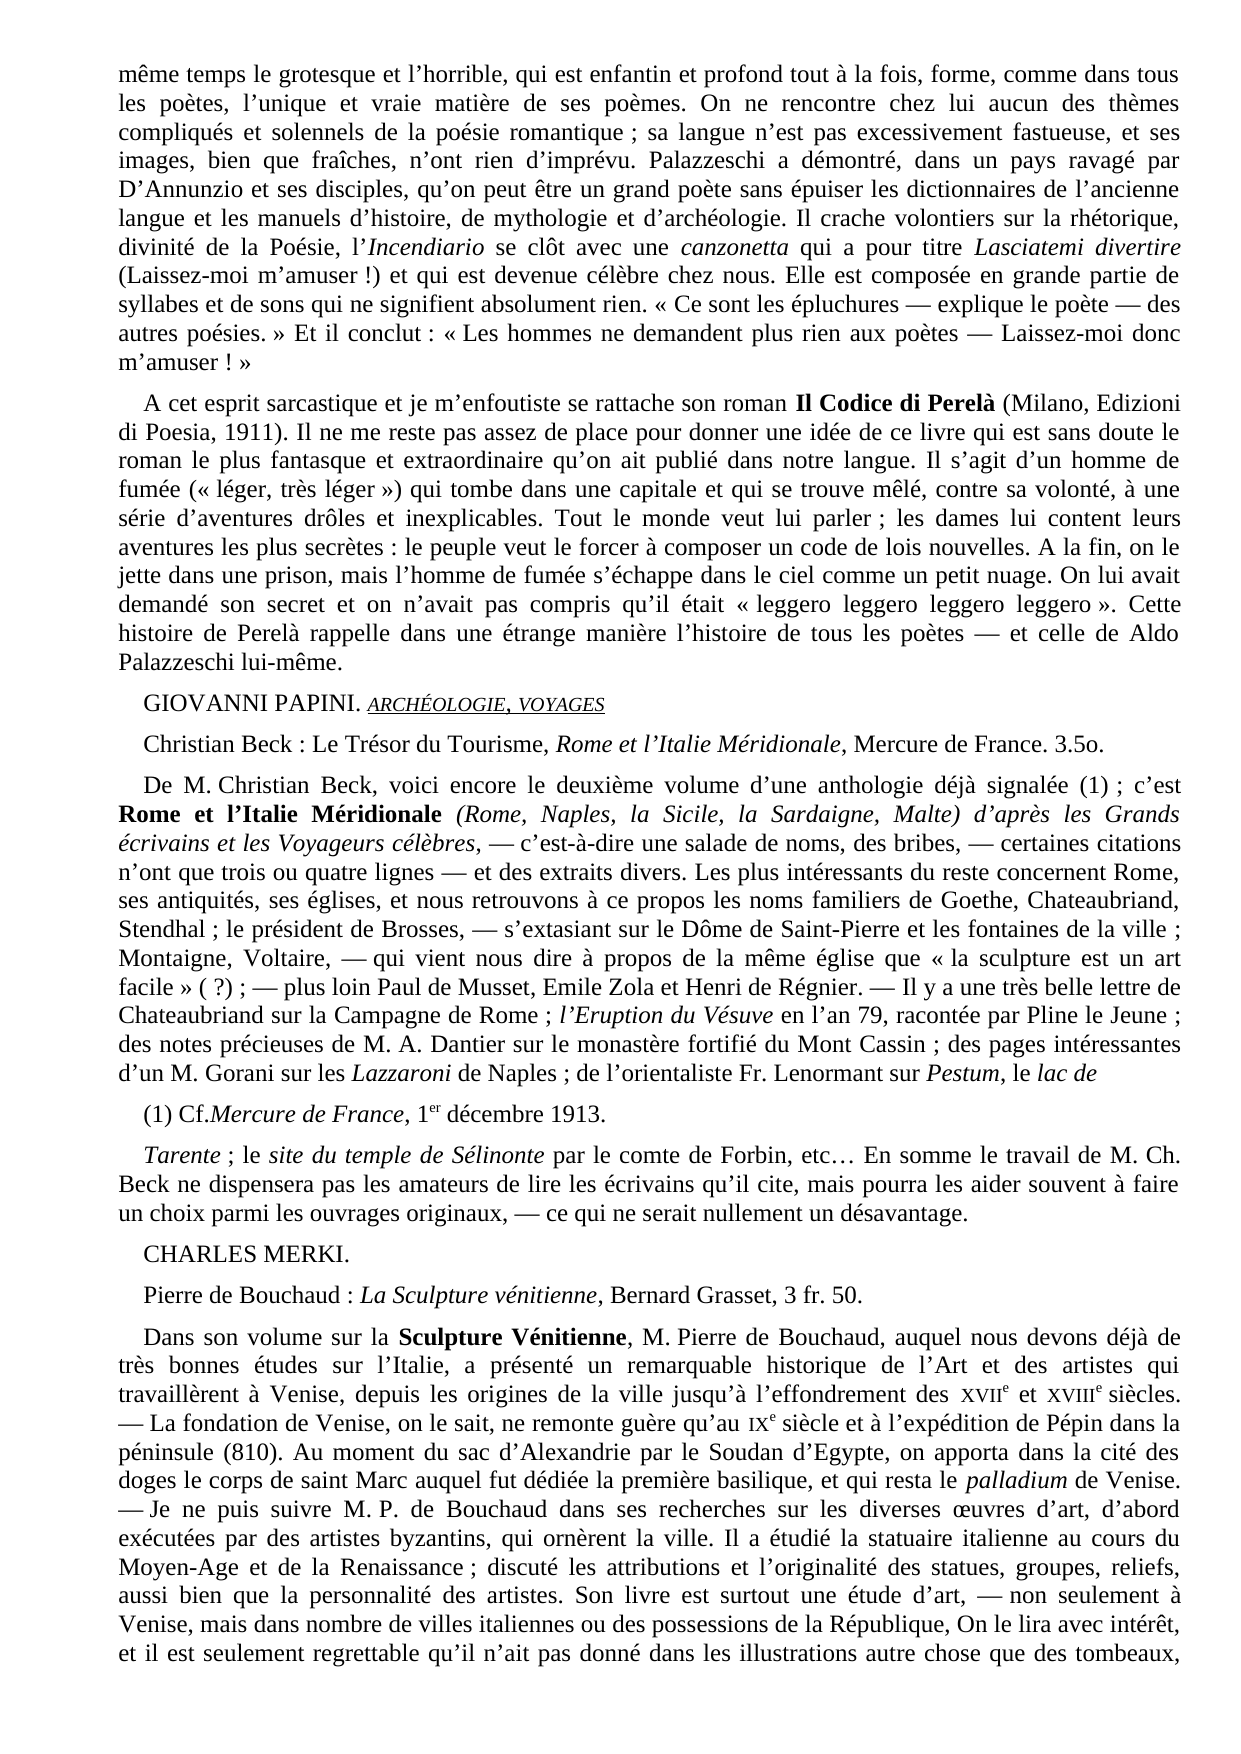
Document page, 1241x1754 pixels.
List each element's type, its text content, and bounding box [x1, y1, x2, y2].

text Tarente ; le site du temple de Sélinonte par le comte de Forbin, etc… En somme le travail de M. Ch. Beck ne dispensera pas les amateurs de lire les écrivains qu’il cite, mais pourra les aider souvent à faire un choix parmi les ouvrages originaux, — ce qui ne serait nullement un désavantage. [118, 1140, 1181, 1227]
text CHARLES MERKI. [118, 1239, 1181, 1268]
text Pierre de Bouchaud : La Sculpture vénitienne, Bernard Grasset, 3 fr. 50. [118, 1280, 1181, 1309]
text De M. Christian Beck, voici encore le deuxième volume d’une anthologie déjà signalée (1) ; c’est Rome et l’Italie Méridionale (Rome, Naples, la Sicile, la Sardaigne, Malte) d’après les Grands écrivains et les Voyageurs célèbres, — c’est-à-dire une salade de noms, des bribes, — certaines citations n’ont que trois ou quatre lignes — et des extraits divers. Les plus intéressants du reste concernent Rome, ses antiquités, ses églises, et nous retrouvons à ce propos les noms familiers de Goethe, Chateaubriand, Stendhal ; le président de Brosses, — s’extasiant sur le Dôme de Saint-Pierre et les fontaines de la ville ; Montaigne, Voltaire, — qui vient nous dire à propos de la même église que « la sculpture est un art facile » ( ?) ; — plus loin Paul de Musset, Emile Zola et Henri de Régnier. — Il y a une très belle lettre de Chateaubriand sur la Campagne de Rome ; l’Eruption du Vésuve en l’an 79, racontée par Pline le Jeune ; des notes précieuses de M. A. Dantier sur le monastère fortifié du Mont Cassin ; des pages intéressantes d’un M. Gorani sur les Lazzaroni de Naples ; de l’orientaliste Fr. Lenormant sur Pestum, le lac de [118, 770, 1181, 1087]
text A cet esprit sarcastique et je m’enfoutiste se rattache son roman Il Codice di Perelà (Milano, Edizioni di Poesia, 1911). Il ne me reste pas assez de place pour donner une idée de ce livre qui est sans doute le roman le plus fantasque et extraordinaire qu’on ait publié dans notre langue. Il s’agit d’un homme de fumée (« léger, très léger ») qui tombe dans une capitale et qui se trouve mêlé, contre sa volonté, à une série d’aventures drôles et inexplicables. Tout le monde veut lui parler ; les dames lui content leurs aventures les plus secrètes : le peuple veut le forcer à composer un code de lois nouvelles. A la fin, on le jette dans une prison, mais l’homme de fumée s’échappe dans le ciel comme un petit nuage. On lui avait demandé son secret et on n’avait pas compris qu’il était « leggero leggero leggero leggero ». Cette histoire de Perelà rappelle dans une étrange manière l’histoire de tous les poètes — et celle de Aldo Palazzeschi lui-même. [118, 388, 1181, 675]
text Christian Beck : Le Trésor du Tourisme, Rome et l’Italie Méridionale, Mercure de France. 3.5o. [118, 729, 1181, 758]
text GIOVANNI PAPINI. archéologie, voyages [118, 688, 1181, 717]
text (1) Cf.Mercure de France, 1er décembre 1913. [118, 1099, 1181, 1128]
